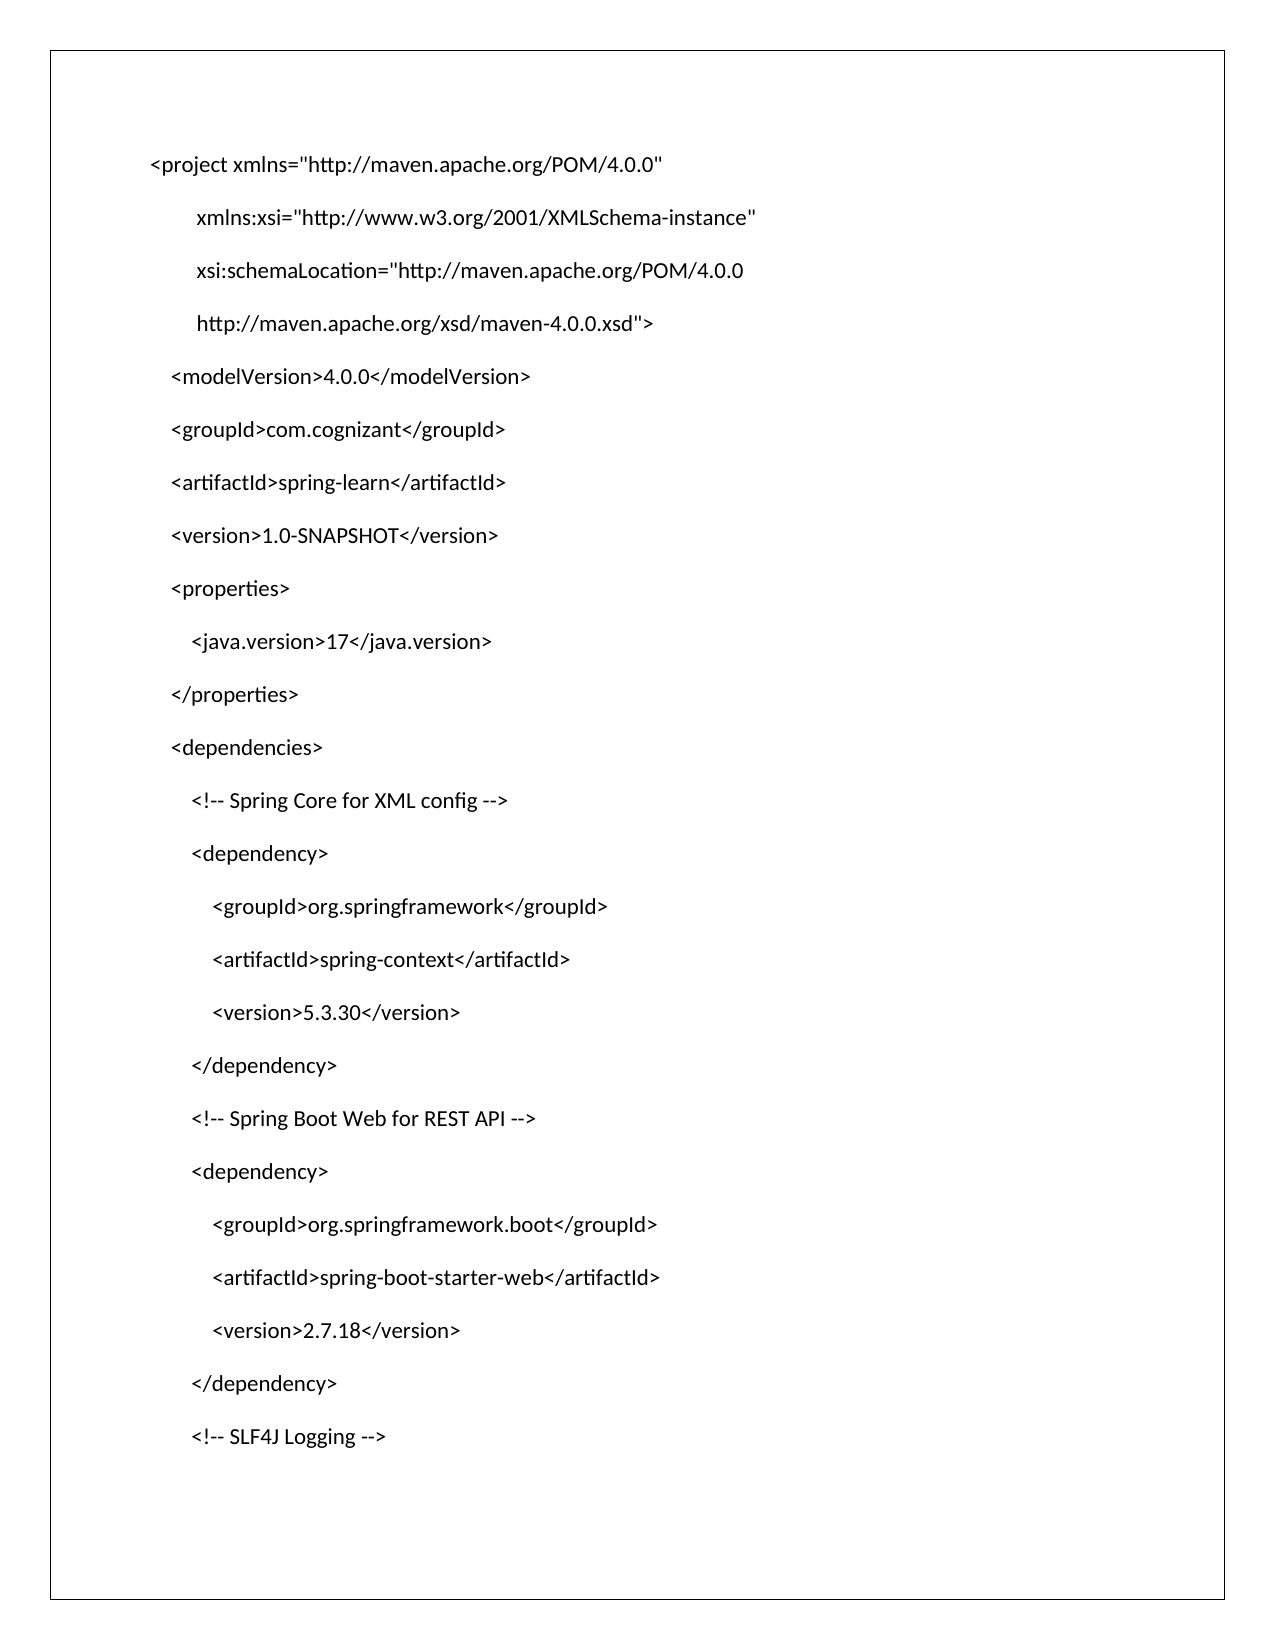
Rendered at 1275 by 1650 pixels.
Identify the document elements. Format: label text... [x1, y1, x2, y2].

text xmlns:xsi="http://www.w3.org/2001/XMLSchema-instance" [150, 203, 1125, 231]
text <!-- Spring Boot Web for REST API --> [150, 1104, 1125, 1132]
text <modelVersion>4.0.0</modelVersion> [150, 362, 1125, 390]
text <properties> [150, 574, 1125, 602]
text <artifactId>spring-learn</artifactId> [150, 468, 1125, 496]
text <groupId>org.springframework</groupId> [150, 892, 1125, 920]
text xsi:schemaLocation="http://maven.apache.org/POM/4.0.0 [150, 256, 1125, 284]
text </dependency> [150, 1369, 1125, 1397]
text <artifactId>spring-boot-starter-web</artifactId> [150, 1263, 1125, 1291]
text <!-- SLF4J Logging --> [150, 1422, 1125, 1451]
text <groupId>org.springframework.boot</groupId> [150, 1210, 1125, 1238]
text <dependencies> [150, 733, 1125, 761]
text <project xmlns="http://maven.apache.org/POM/4.0.0" [150, 150, 1125, 178]
text </dependency> [150, 1051, 1125, 1079]
text <version>1.0-SNAPSHOT</version> [150, 521, 1125, 549]
text <version>2.7.18</version> [150, 1316, 1125, 1344]
text <version>5.3.30</version> [150, 998, 1125, 1026]
text <artifactId>spring-context</artifactId> [150, 945, 1125, 973]
text <dependency> [150, 1157, 1125, 1185]
text <groupId>com.cognizant</groupId> [150, 415, 1125, 443]
text http://maven.apache.org/xsd/maven-4.0.0.xsd"> [150, 309, 1125, 337]
text <!-- Spring Core for XML config --> [150, 786, 1125, 814]
text <dependency> [150, 839, 1125, 867]
text </properties> [150, 680, 1125, 708]
text <java.version>17</java.version> [150, 627, 1125, 655]
